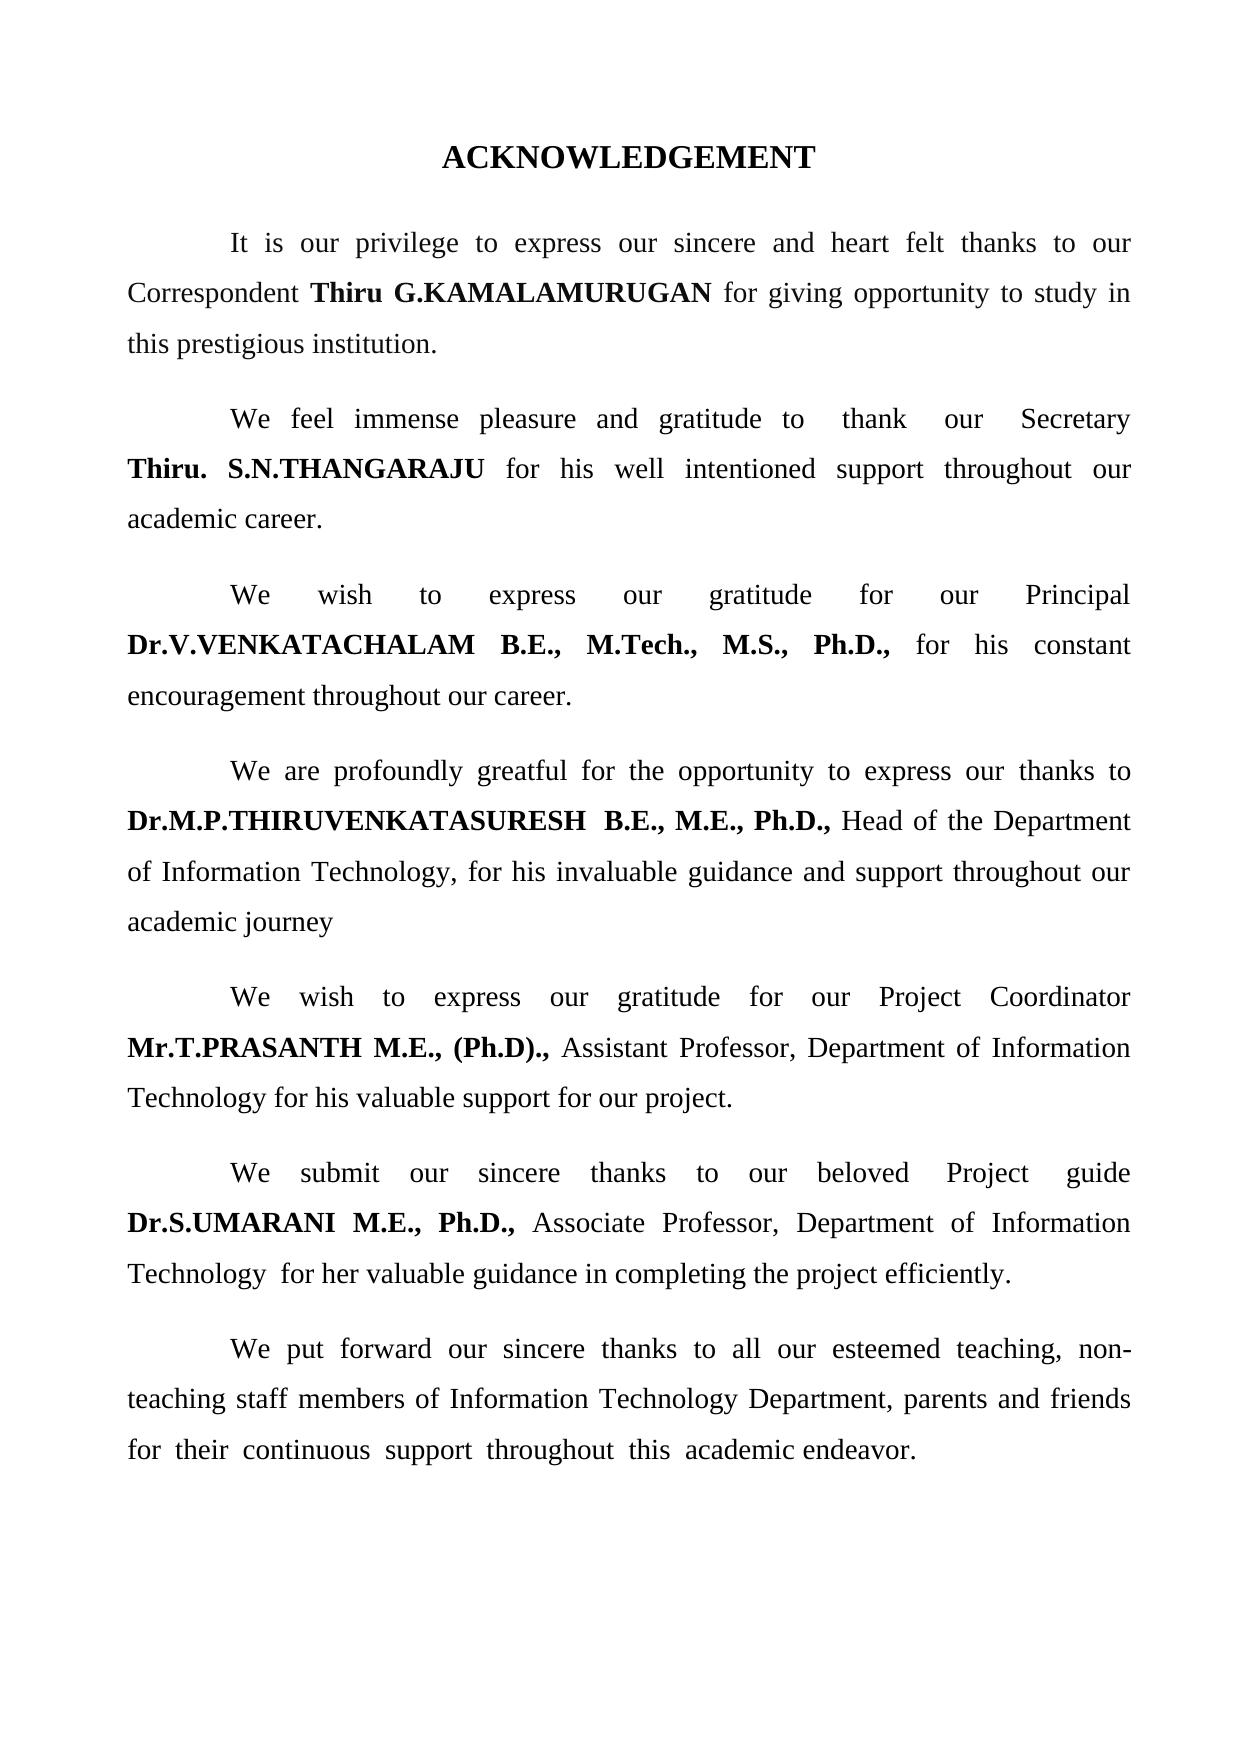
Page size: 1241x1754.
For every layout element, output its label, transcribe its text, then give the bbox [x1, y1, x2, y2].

subtitle ACKNOWLEDGEMENT [440, 137, 818, 176]
text We wish to express our gratitude for our Principal Dr.V.VENKATACHALAM B.E., M.Tech., M.S., Ph.D., for his constant encouragement throughout our career. [127, 577, 1131, 711]
text We feel immense pleasure and gratitude to thank our Secretary Thiru. S.N.THANGARAJU for his well intentioned support throughout our academic career. [127, 401, 1131, 535]
text We put forward our sincere thanks to all our esteemed teaching, non- teaching staff members of Information Technology Department, parents and friends for their continuous support throughout this academic endeavor. [127, 1331, 1132, 1465]
text We are profoundly greatful for the opportunity to express our thanks to Dr.M.P.THIRUVENKATASURESH B.E., M.E., Ph.D., Head of the Department of Information Technology, for his invaluable guidance and support throughout our academic journey [127, 753, 1131, 937]
text We wish to express our gratitude for our Project Coordinator Mr.T.PRASANTH M.E., (Ph.D)., Assistant Professor, Department of Information Technology for his valuable support for our project. [127, 979, 1131, 1113]
text It is our privilege to express our sincere and heart felt thanks to our Correspondent Thiru G.KAMALAMURUGAN for giving opportunity to study in this prestigious institution. [127, 225, 1131, 359]
text We submit our sincere thanks to our beloved Project guide Dr.S.UMARANI M.E., Ph.D., Associate Professor, Department of Information Technology for her valuable guidance in completing the project efficiently. [127, 1155, 1131, 1289]
